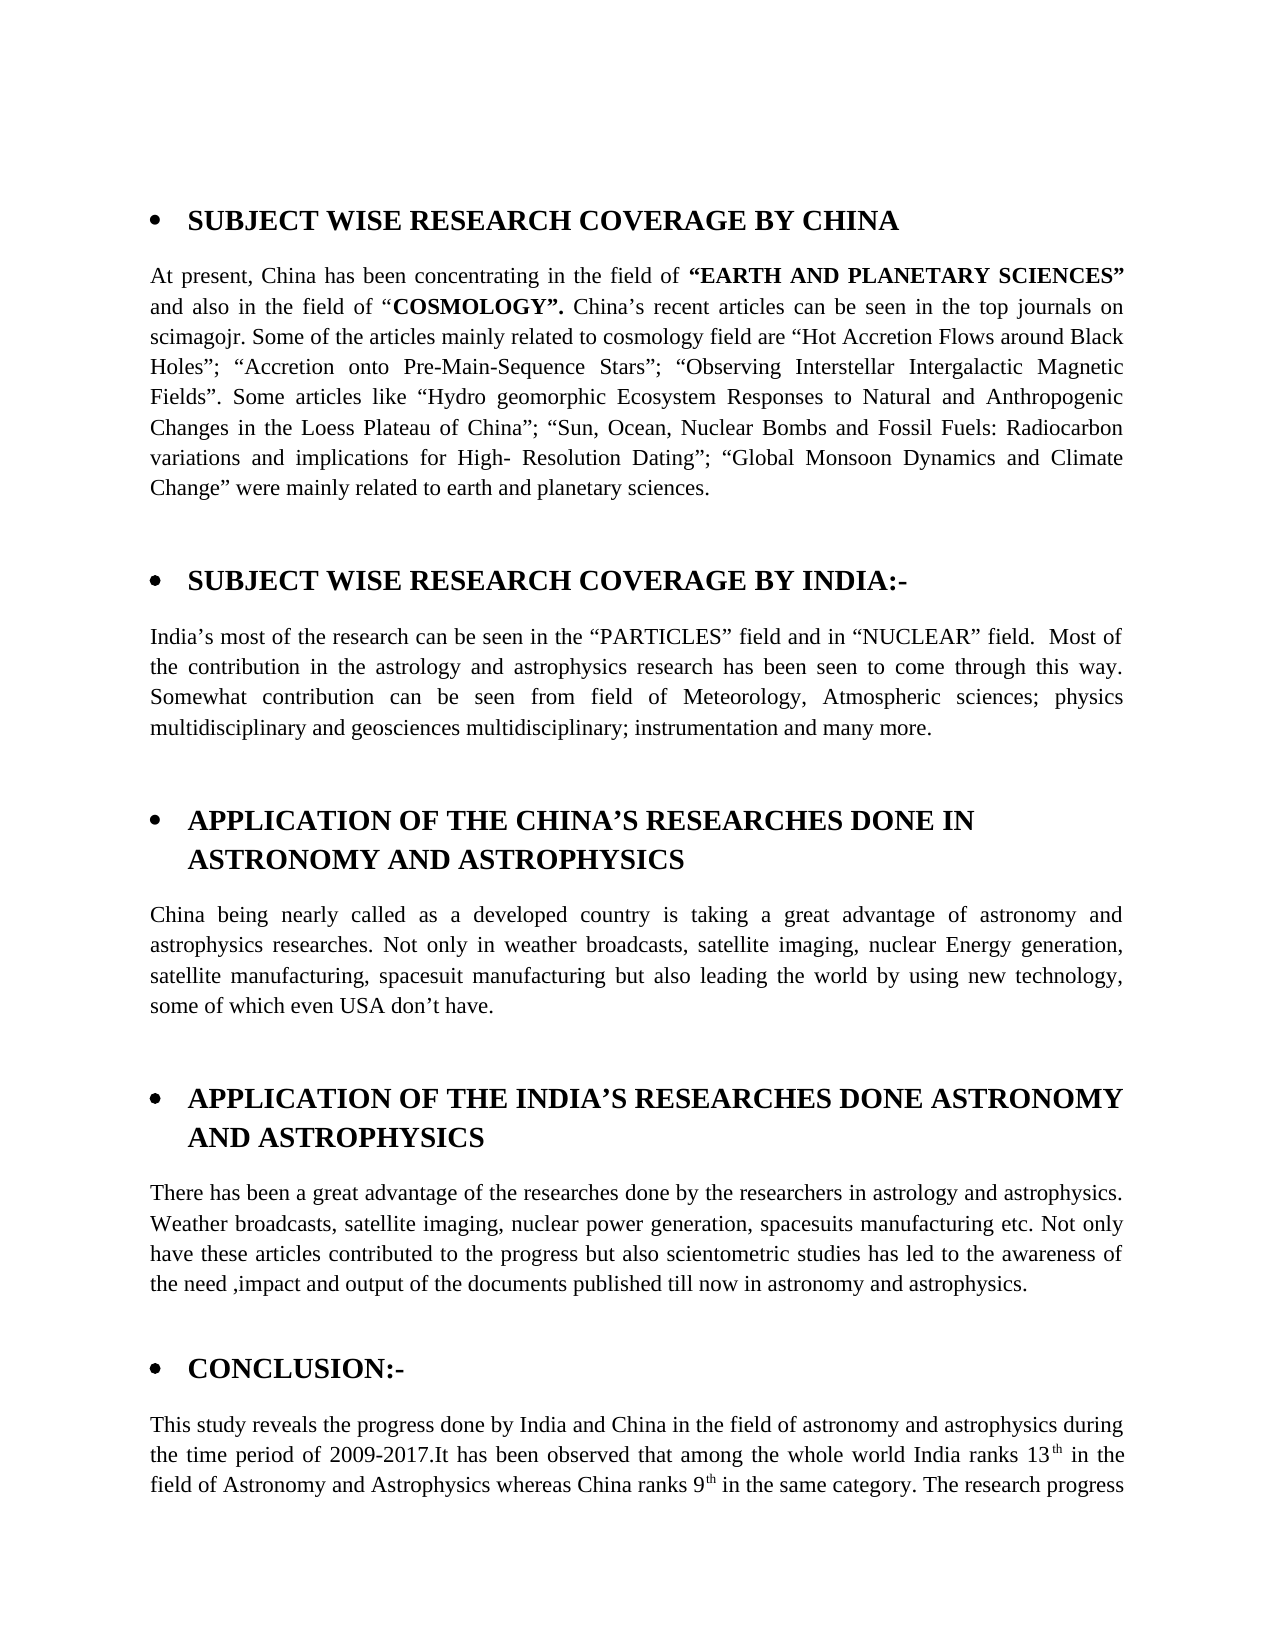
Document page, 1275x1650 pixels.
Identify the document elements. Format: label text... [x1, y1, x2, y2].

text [150, 1411, 1125, 1498]
list SUBJECT WISE RESEARCH COVERAGE BY INDIA:- [150, 563, 1125, 597]
list CONCLUSION:- [150, 1351, 1125, 1385]
list SUBJECT WISE RESEARCH COVERAGE BY CHINA [150, 203, 1125, 237]
list APPLICATION OF THE CHINA’S RESEARCHES DONE IN ASTRONOMY AND ASTROPHYSICS [150, 803, 1125, 875]
text India’s most of the research can be seen in the “PARTICLES” field and in “NUCLEAR” field. Most of the contribution in the astrology and astrophysics research has been seen to come through this way. Somewhat contribution can be seen from field of Meteorology, Atmospheric sciences; physics multidisciplinary and geosciences multidisciplinary; instrumentation and many more. [150, 623, 1125, 740]
text There has been a great advantage of the researches done by the researchers in astrology and astrophysics. Weather broadcasts, satellite imaging, nuclear power generation, spacesuits manufacturing etc. Not only have these articles contributed to the progress but also scientometric studies has led to the awareness of the need ,impact and output of the documents published till now in astronomy and astrophysics. [150, 1179, 1125, 1296]
list APPLICATION OF THE INDIA’S RESEARCHES DONE ASTRONOMY AND ASTROPHYSICS [150, 1081, 1125, 1154]
text At present, China has been concentrating in the field of “EARTH AND PLANETARY SCIENCES” and also in the field of “COSMOLOGY”. China’s recent articles can be seen in the top journals on scimagojr. Some of the articles mainly related to cosmology field are “Hot Accretion Flows around Black Holes”; “Accretion onto Pre-Main-Sequence Stars”; “Observing Interstellar Intergalactic Magnetic Fields”. Some articles like “Hydro geomorphic Ecosystem Responses to Natural and Anthropogenic Changes in the Loess Plateau of China”; “Sun, Ocean, Nuclear Bombs and Fossil Fuels: Radiocarbon variations and implications for High- Resolution Dating”; “Global Monsoon Dynamics and Climate Change” were mainly related to earth and planetary sciences. [150, 262, 1125, 500]
text China being nearly called as a developed country is taking a great advantage of astronomy and astrophysics researches. Not only in weather broadcasts, satellite imaging, nuclear Energy generation, satellite manufacturing, spacesuit manufacturing but also leading the world by using new technology, some of which even USA don’t have. [150, 901, 1125, 1018]
